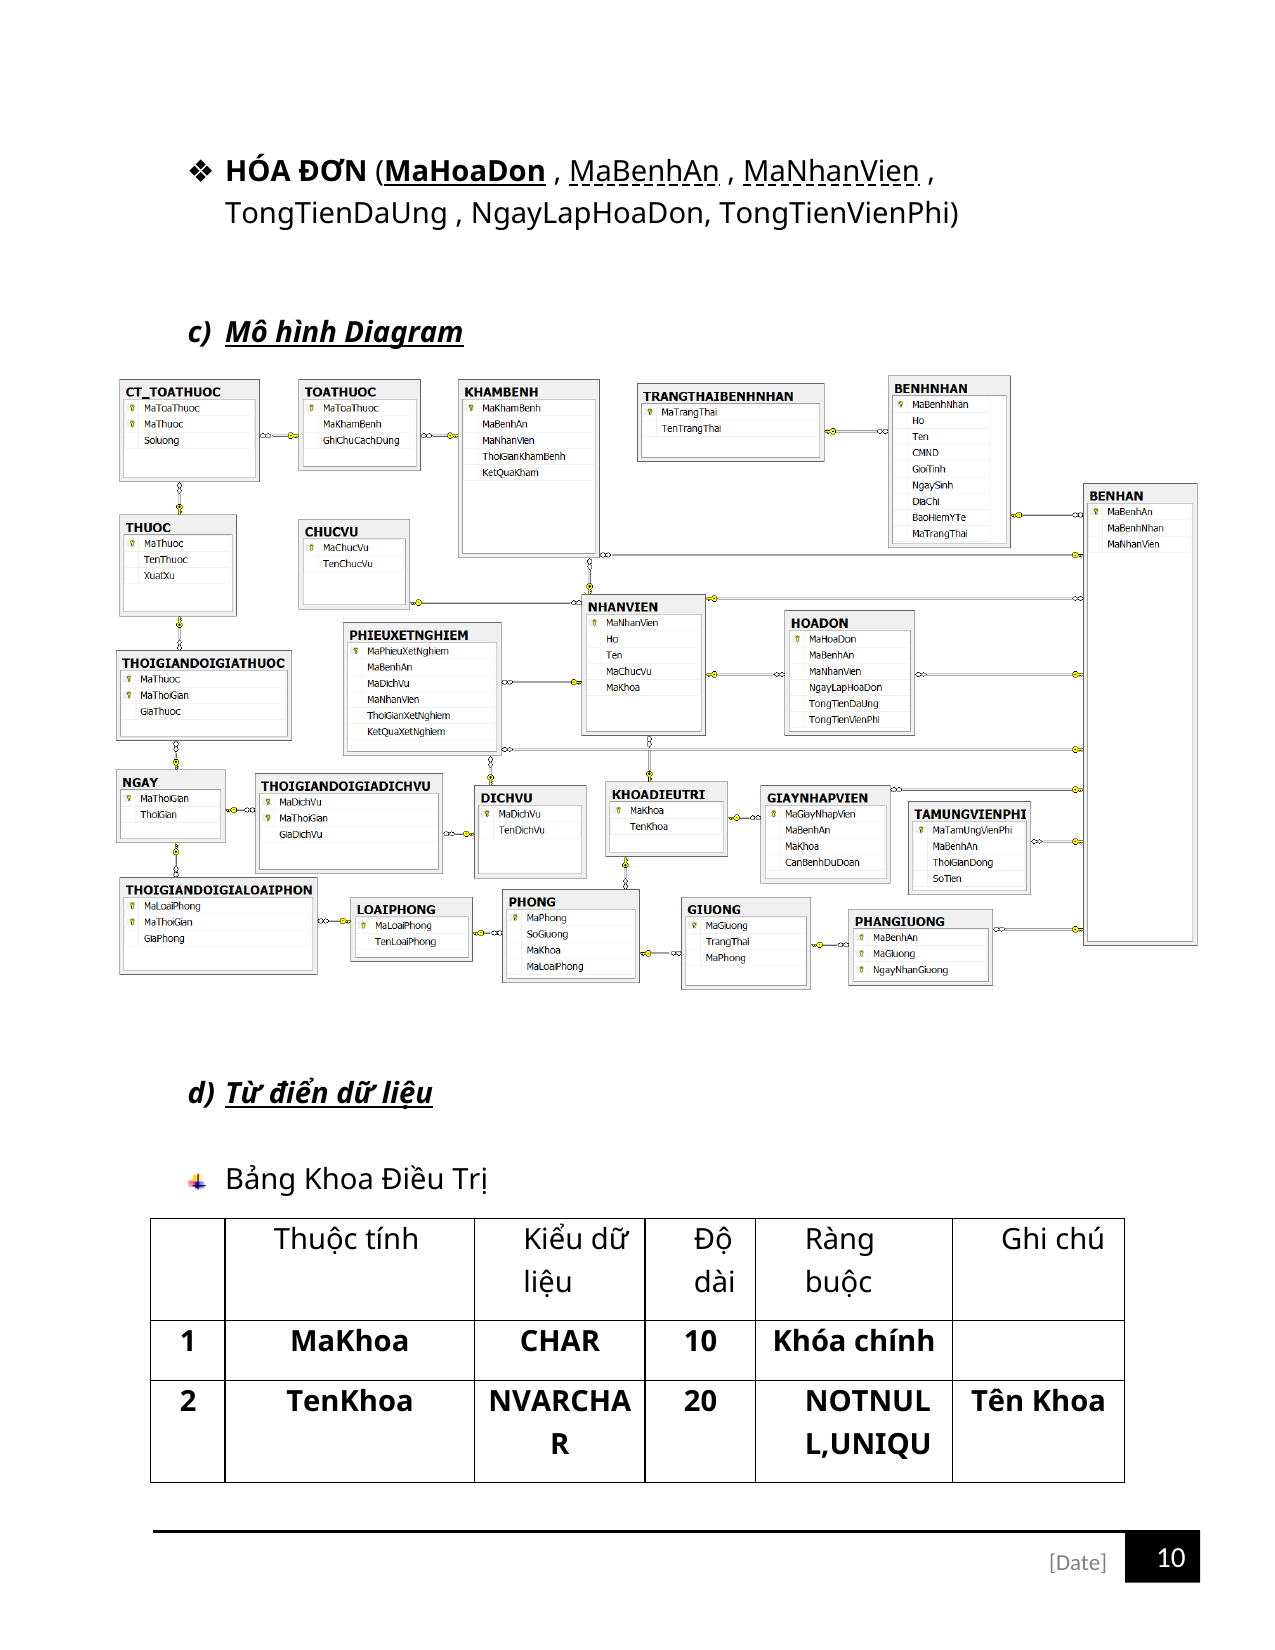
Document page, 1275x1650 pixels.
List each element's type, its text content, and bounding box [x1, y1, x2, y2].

table_header [151, 1219, 224, 1320]
table_header Ràng buộc [756, 1219, 952, 1320]
table_cell 1 [151, 1321, 224, 1380]
table_cell Khóa chính [756, 1321, 952, 1380]
table_cell NOTNULL,UNIQUE [756, 1381, 952, 1482]
list Bảng Khoa Điều Trị [187, 1158, 1125, 1198]
table_header Ghi chú [953, 1219, 1124, 1320]
table_cell MaKhoa [226, 1321, 474, 1380]
table_header Kiểu dữ liệu [475, 1219, 644, 1320]
list HÓA ĐƠN (MaHoaDon , MaBenhAn , MaNhanVien , TongTienDaUng , NgayLapHoaDon, TongTienVienPhi) [187, 150, 1125, 232]
table_cell 10 [646, 1321, 755, 1380]
table_cell 20 [646, 1381, 755, 1482]
table_header Độ dài [646, 1219, 755, 1320]
table_cell CHAR [475, 1321, 644, 1380]
picture [188, 1172, 206, 1190]
table_cell 2 [151, 1381, 224, 1482]
table_cell [953, 1321, 1124, 1380]
table_cell Tên Khoa [953, 1381, 1124, 1482]
picture [112, 371, 1207, 994]
list Mô hình Diagram [187, 312, 1125, 351]
table_cell TenKhoa [226, 1381, 474, 1482]
table_cell NVARCHAR [475, 1381, 644, 1482]
table_header Thuộc tính [226, 1219, 474, 1320]
list Từ điển dữ liệu [187, 1072, 1125, 1112]
